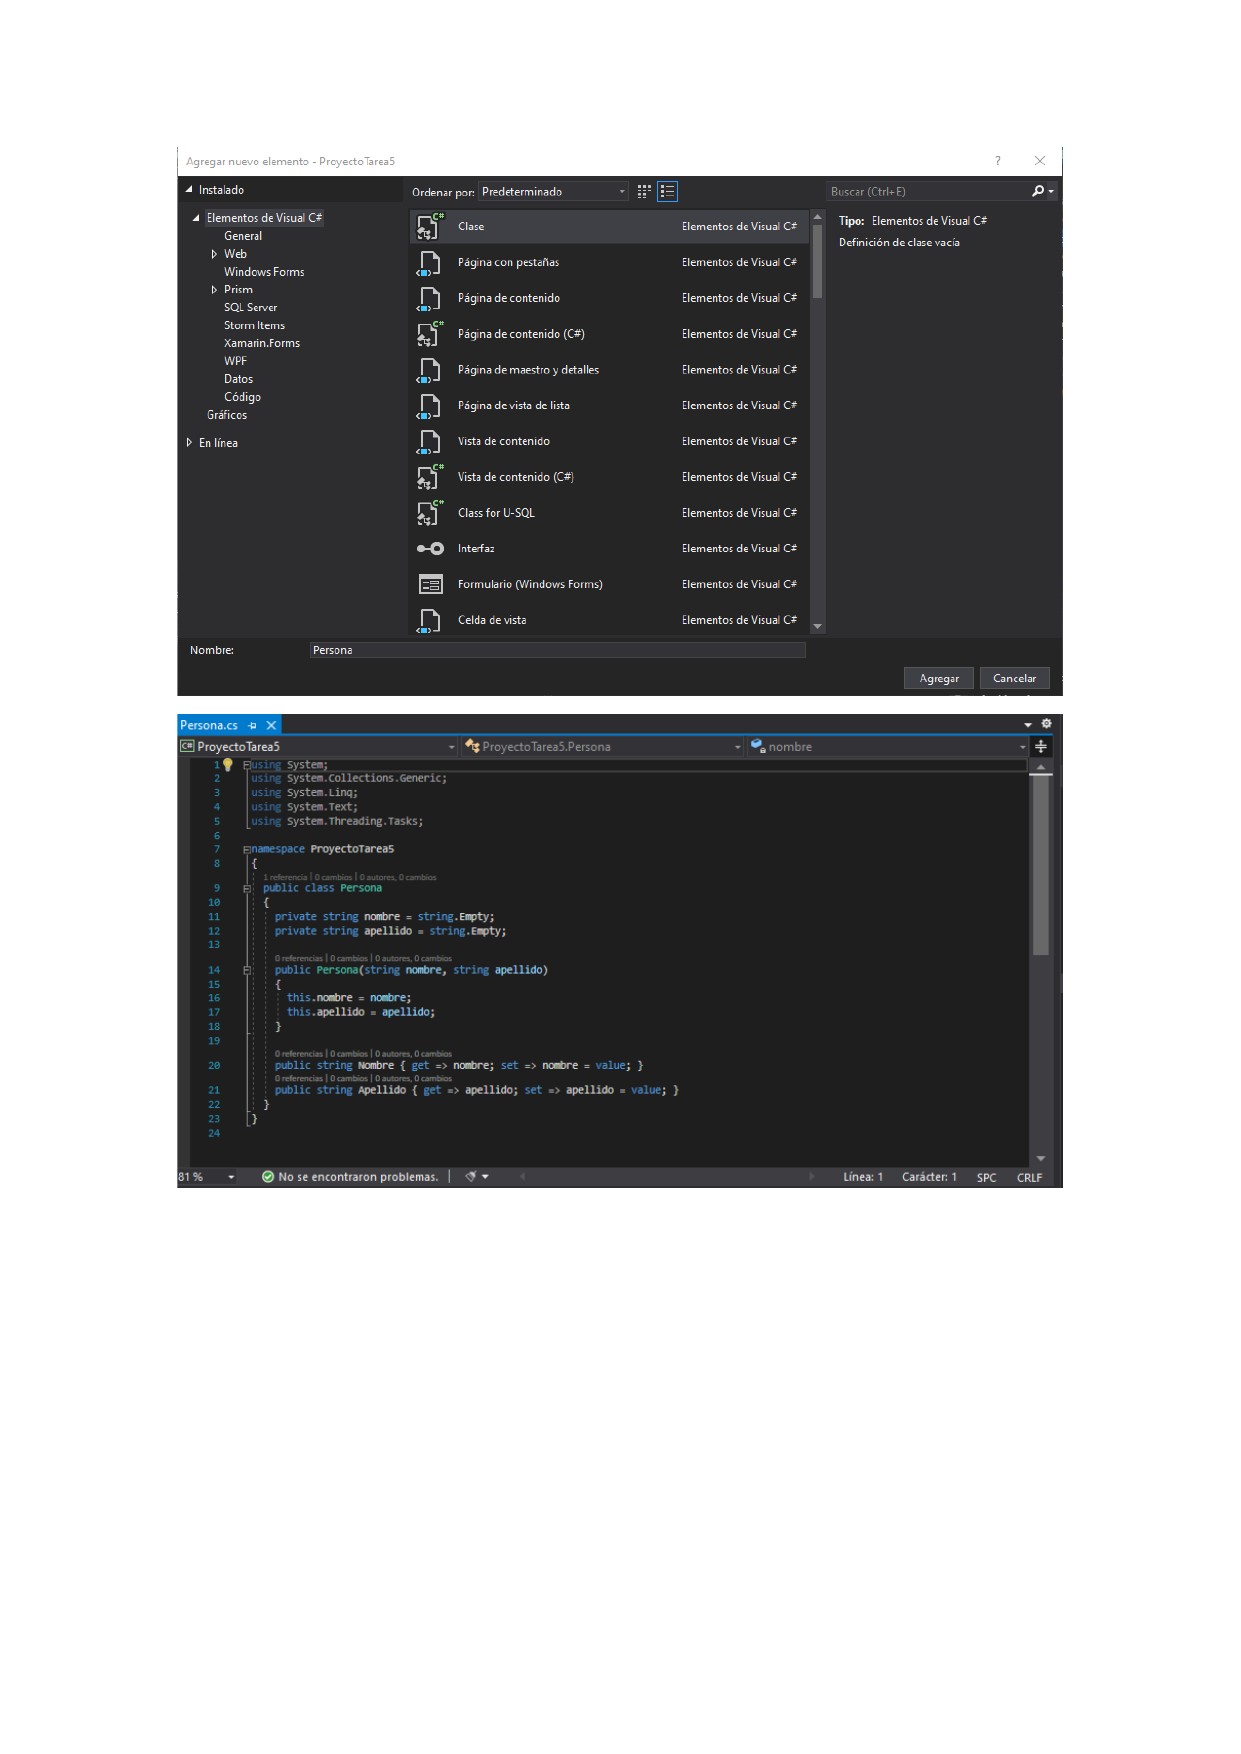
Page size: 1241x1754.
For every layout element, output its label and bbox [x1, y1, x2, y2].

picture [177, 147, 1063, 696]
picture [177, 714, 1063, 1188]
